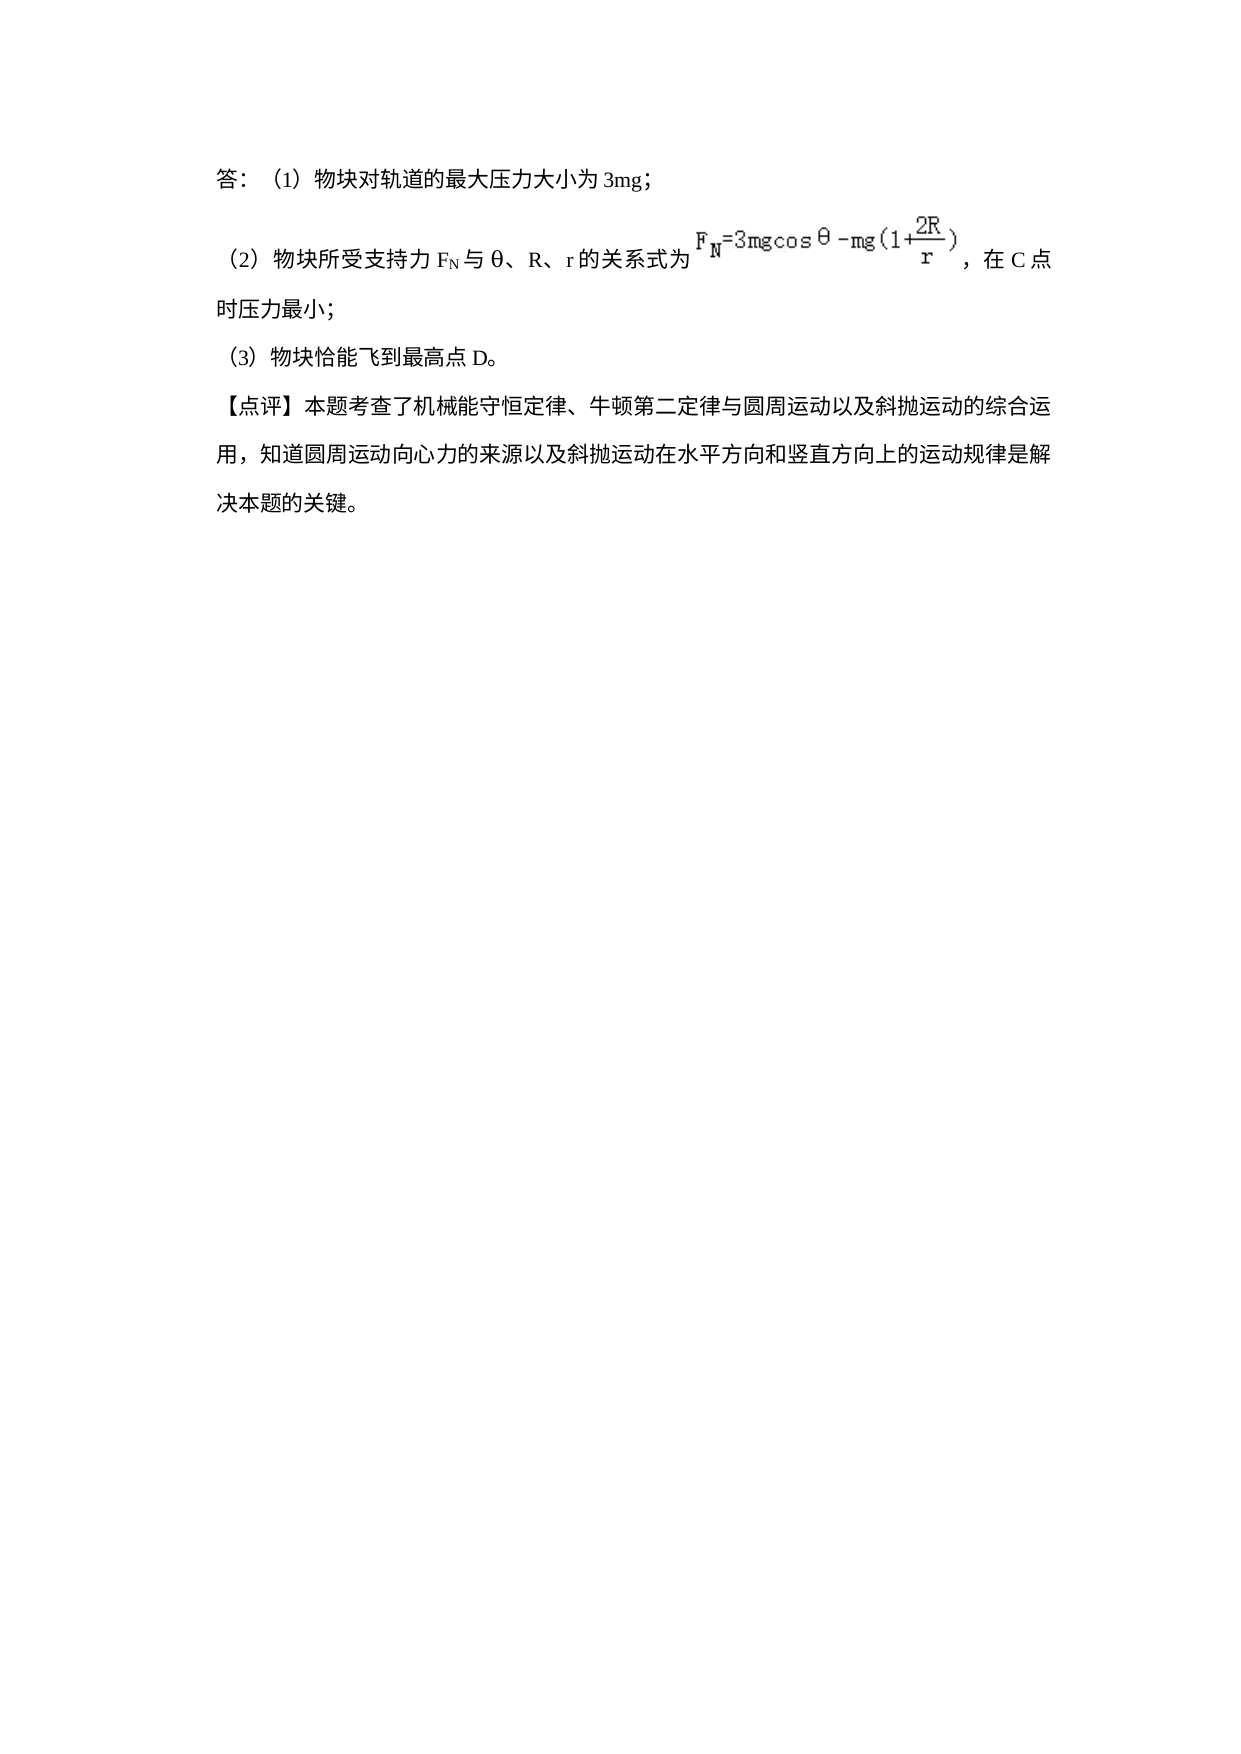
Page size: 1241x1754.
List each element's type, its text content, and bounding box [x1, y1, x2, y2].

text （2）物块所受支持力FN与θ、R、r的关系式为，在C点时压力最小； [216, 210, 1053, 324]
text 答：（1）物块对轨道的最大压力大小为3mg； [216, 162, 1053, 194]
picture [692, 212, 961, 267]
text （3）物块恰能飞到最高点D。 [216, 340, 1053, 372]
text 【点评】本题考查了机械能守恒定律、牛顿第二定律与圆周运动以及斜抛运动的综合运用，知道圆周运动向心力的来源以及斜抛运动在水平方向和竖直方向上的运动规律是解决本题的关键。 [216, 388, 1053, 518]
